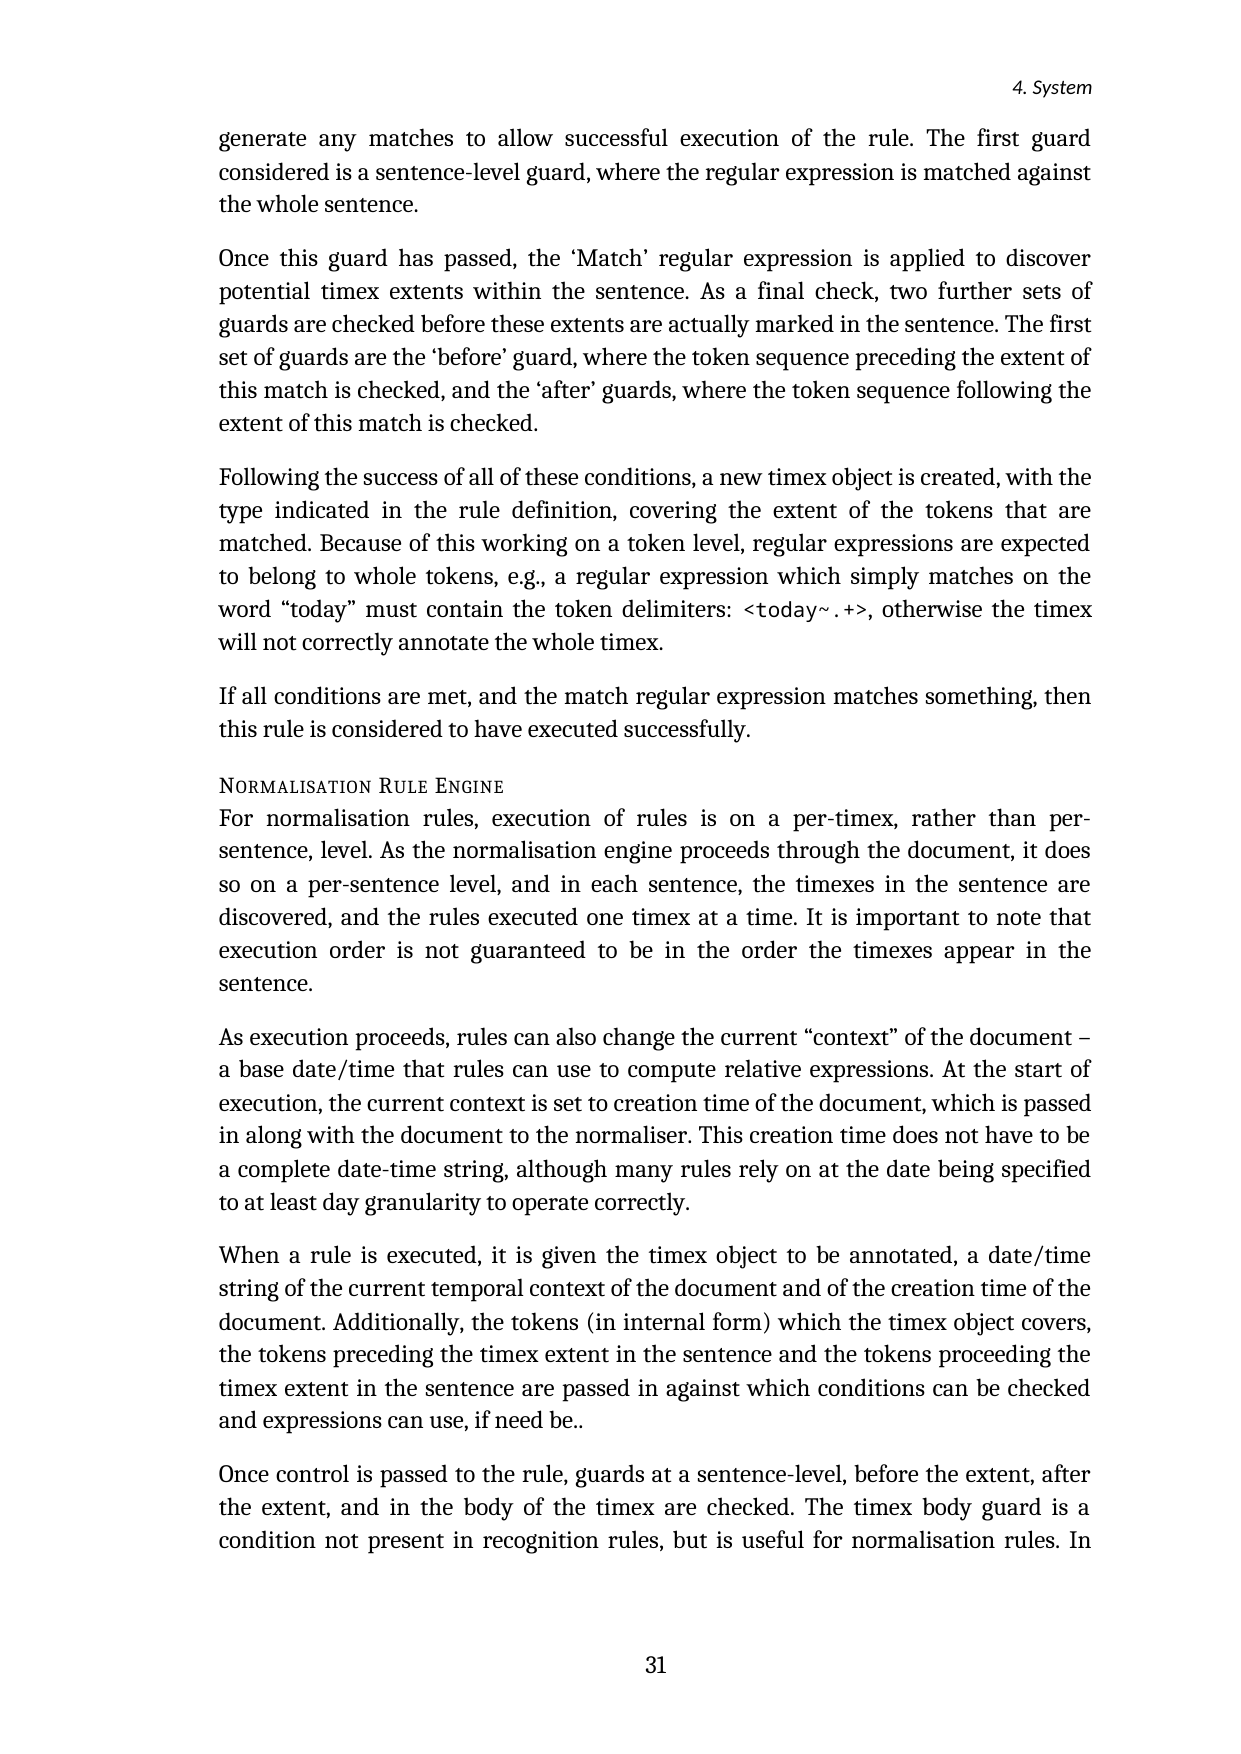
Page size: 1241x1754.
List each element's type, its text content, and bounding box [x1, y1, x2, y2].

text Once this guard has passed, the ‘Match’ regular expression is applied to discover potential timex extents within the sentence. As a final check, two further sets of guards are checked before these extents are actually marked in the sentence. The first set of guards are the ‘before’ guard, where the token sequence preceding the extent of this match is checked, and the ‘after’ guards, where the token sequence following the extent of this match is checked. [218, 244, 1092, 438]
text When a rule is executed, it is given the timex object to be annotated, a date/time string of the current temporal context of the document and of the creation time of the document. Additionally, the tokens (in internal form) which the timex object covers, the tokens preceding the timex extent in the sentence and the tokens proceeding the timex extent in the sentence are passed in against which conditions can be checked and expressions can use, if need be.. [218, 1241, 1092, 1435]
text For normalisation rules, execution of rules is on a per-timex, rather than per-sentence, level. As the normalisation engine proceeds through the document, it does so on a per-sentence level, and in each sentence, the timexes in the sentence are discovered, and the rules executed one timex at a time. It is important to note that execution order is not guaranteed to be in the order the timexes appear in the sentence. [218, 803, 1092, 997]
text As execution proceeds, rules can also change the current “context” of the document – a base date/time that rules can use to compute relative expressions. At the start of execution, the current context is set to creation time of the document, which is passed in along with the document to the normaliser. This creation time does not have to be a complete date-time string, although many rules rely on at the date being specified to at least day granularity to operate correctly. [218, 1022, 1092, 1216]
text Following the success of all of these conditions, a new timex object is created, with the type indicated in the rule definition, covering the extent of the tokens that are matched. Because of this working on a token level, regular expressions are expected to belong to whole tokens, e.g., a regular expression which simply matches on the word “today” must contain the token delimiters: <today~.+>, otherwise the timex will not correctly annotate the whole timex. [218, 463, 1092, 657]
subtitle Normalisation Rule Engine [218, 773, 1092, 799]
text If all conditions are met, and the match regular expression matches something, then this rule is considered to have executed successfully. [218, 682, 1092, 744]
